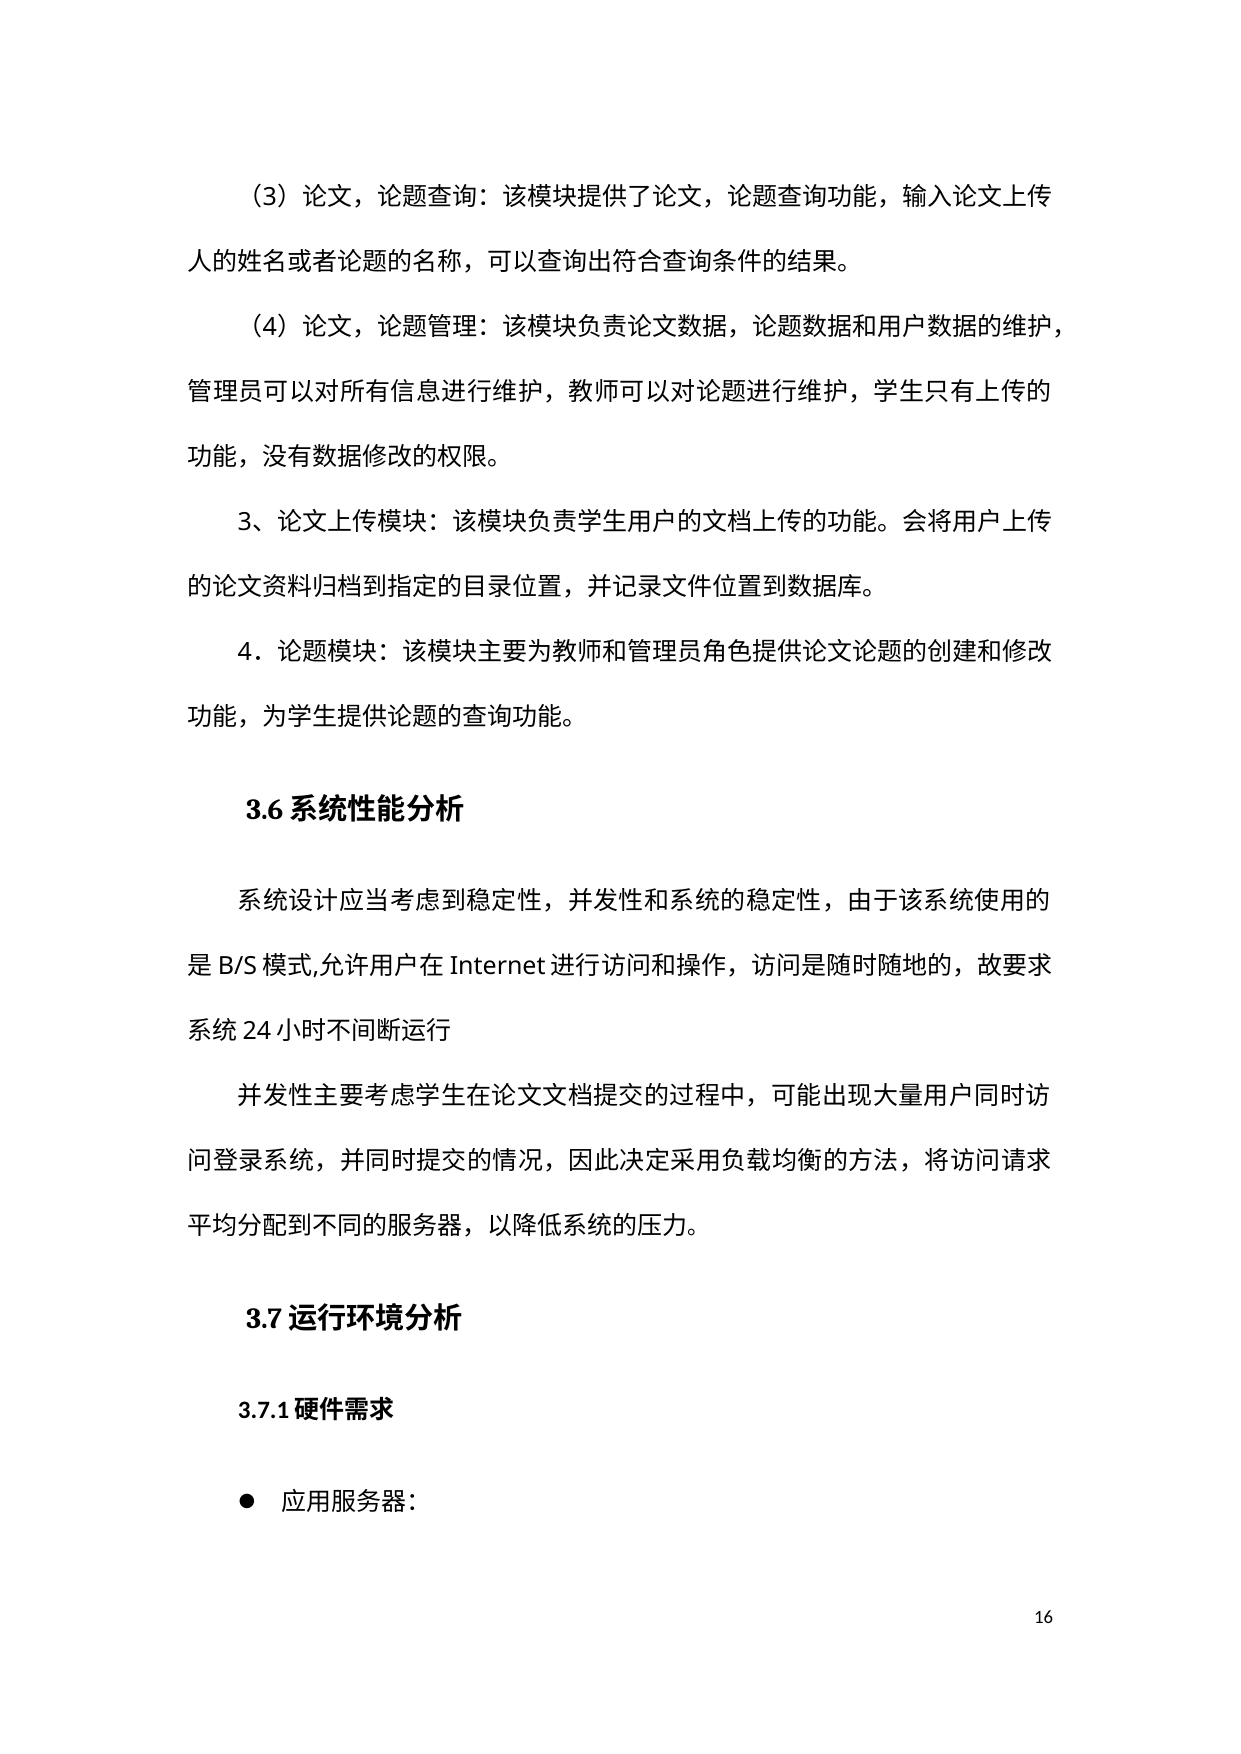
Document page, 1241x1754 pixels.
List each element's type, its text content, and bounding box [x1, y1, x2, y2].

subtitle 3.7.1硬件需求 [187, 1375, 1053, 1440]
text （4）论文，论题管理：该模块负责论文数据，论题数据和用户数据的维护，管理员可以对所有信息进行维护，教师可以对论题进行维护，学生只有上传的功能，没有数据修改的权限。 [187, 292, 1053, 487]
subtitle 3.7运行环境分析 [187, 1283, 1053, 1348]
text 4．论题模块：该模块主要为教师和管理员角色提供论文论题的创建和修改功能，为学生提供论题的查询功能。 [187, 617, 1053, 747]
text （3）论文，论题查询：该模块提供了论文，论题查询功能，输入论文上传人的姓名或者论题的名称，可以查询出符合查询条件的结果。 [187, 162, 1053, 292]
text 并发性主要考虑学生在论文文档提交的过程中，可能出现大量用户同时访问登录系统，并同时提交的情况，因此决定采用负载均衡的方法，将访问请求平均分配到不同的服务器，以降低系统的压力。 [187, 1061, 1053, 1256]
list 应用服务器： [237, 1467, 1053, 1532]
text 系统设计应当考虑到稳定性，并发性和系统的稳定性，由于该系统使用的是B/S模式,允许用户在Internet进行访问和操作，访问是随时随地的，故要求系统24小时不间断运行 [187, 866, 1053, 1061]
subtitle 3.6系统性能分析 [187, 774, 1053, 839]
text 3、论文上传模块：该模块负责学生用户的文档上传的功能。会将用户上传的论文资料归档到指定的目录位置，并记录文件位置到数据库。 [187, 487, 1053, 617]
